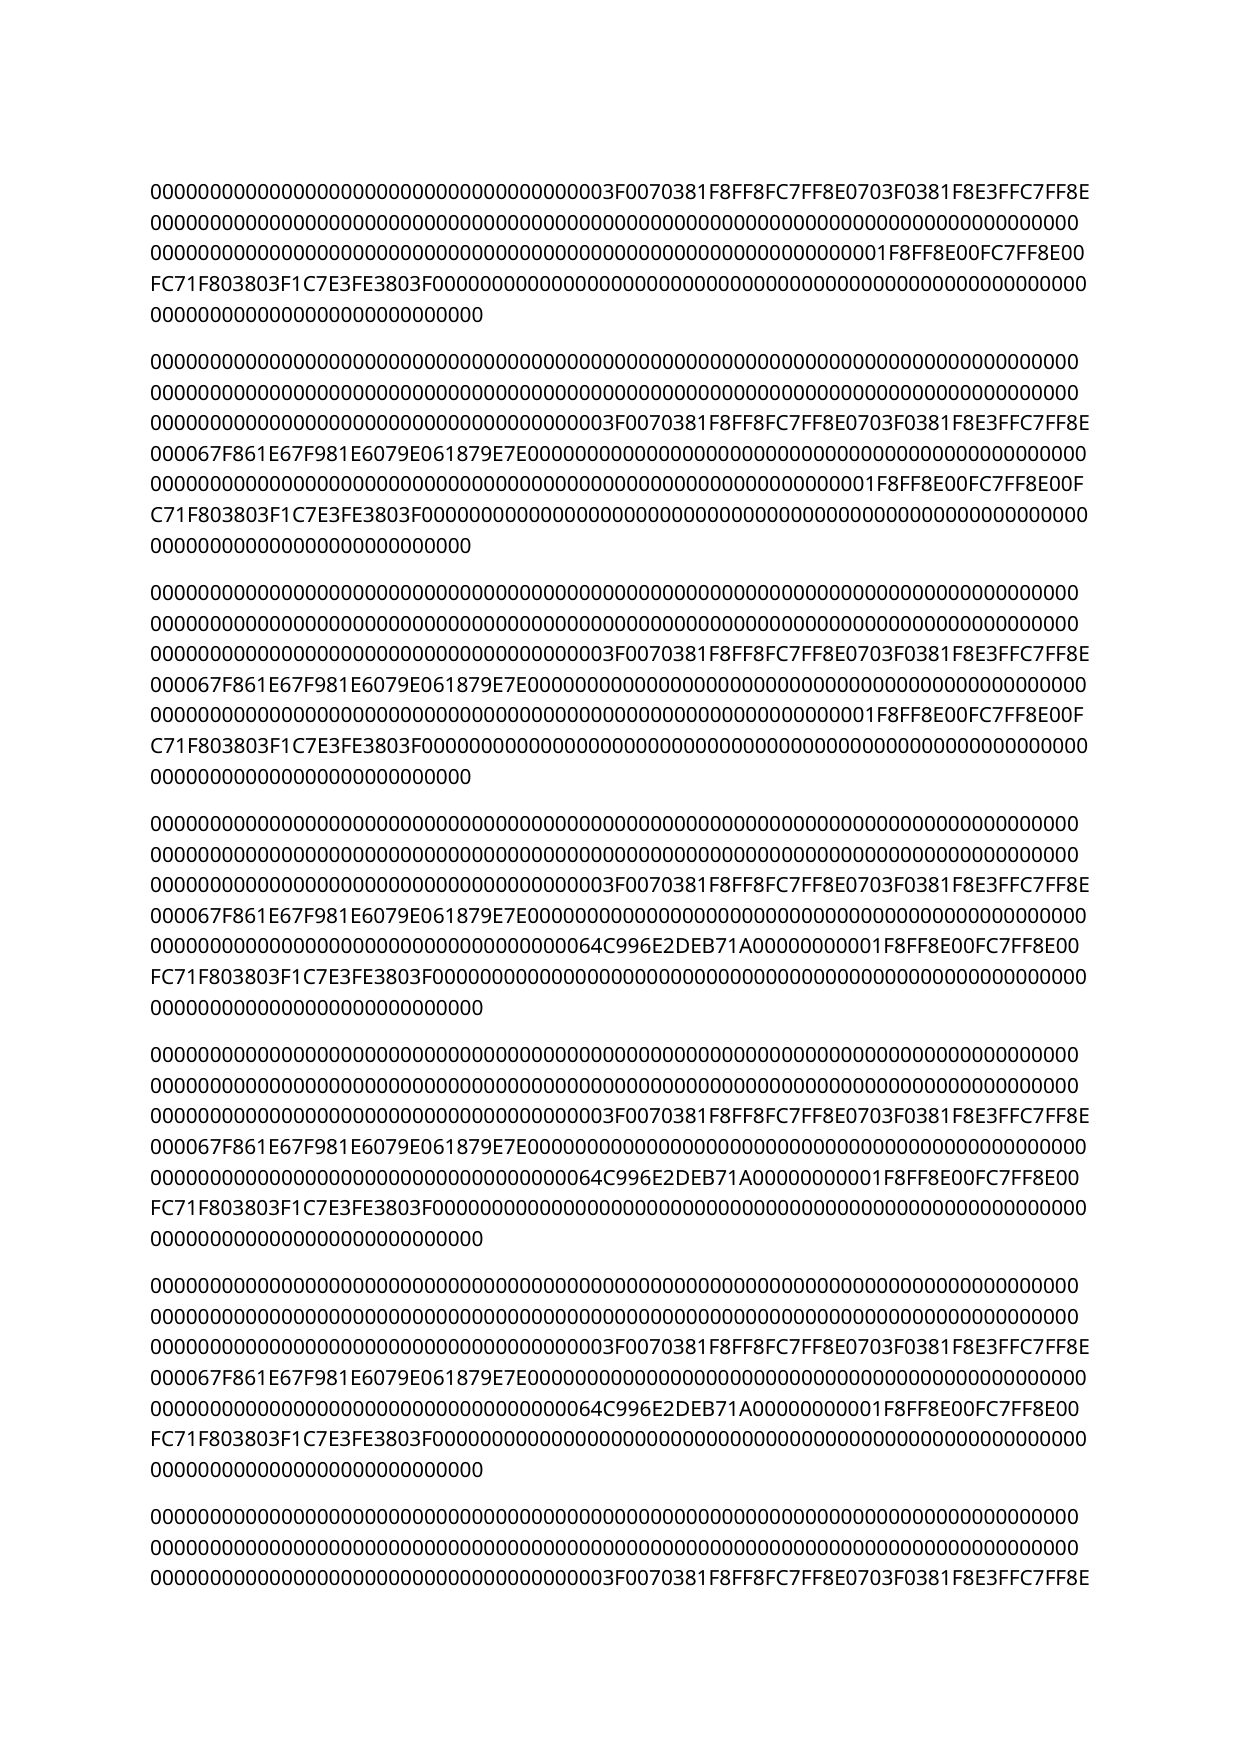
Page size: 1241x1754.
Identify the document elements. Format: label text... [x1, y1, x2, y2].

text 000000000000000000000000000000000000000000000000000000000000000000000000000000000000000000000000000000000000000000000000000000000000000000000000000000000000000000000000000000000000000000000000003F0070381F8FF8FC7FF8E0703F0381F8E3FFC7FF8E000067F861E67F981E6079E061879E7E000000000000000000000000000000000000000000000000000000000000000000000000000000000000000000000000000000000001F8FF8E00FC7FF8E00FC71F803803F1C7E3FE3803F00000000000000000000000000000000000000000000000000000000000000000000000000000000000 [150, 347, 1090, 559]
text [150, 177, 1090, 328]
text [150, 1502, 1090, 1592]
text 000000000000000000000000000000000000000000000000000000000000000000000000000000000000000000000000000000000000000000000000000000000000000000000000000000000000000000000000000000000000000000000000003F0070381F8FF8FC7FF8E0703F0381F8E3FFC7FF8E000067F861E67F981E6079E061879E7E000000000000000000000000000000000000000000000000000000000000000000000000000000000000000000000000000000000001F8FF8E00FC7FF8E00FC71F803803F1C7E3FE3803F00000000000000000000000000000000000000000000000000000000000000000000000000000000000 [150, 578, 1090, 790]
